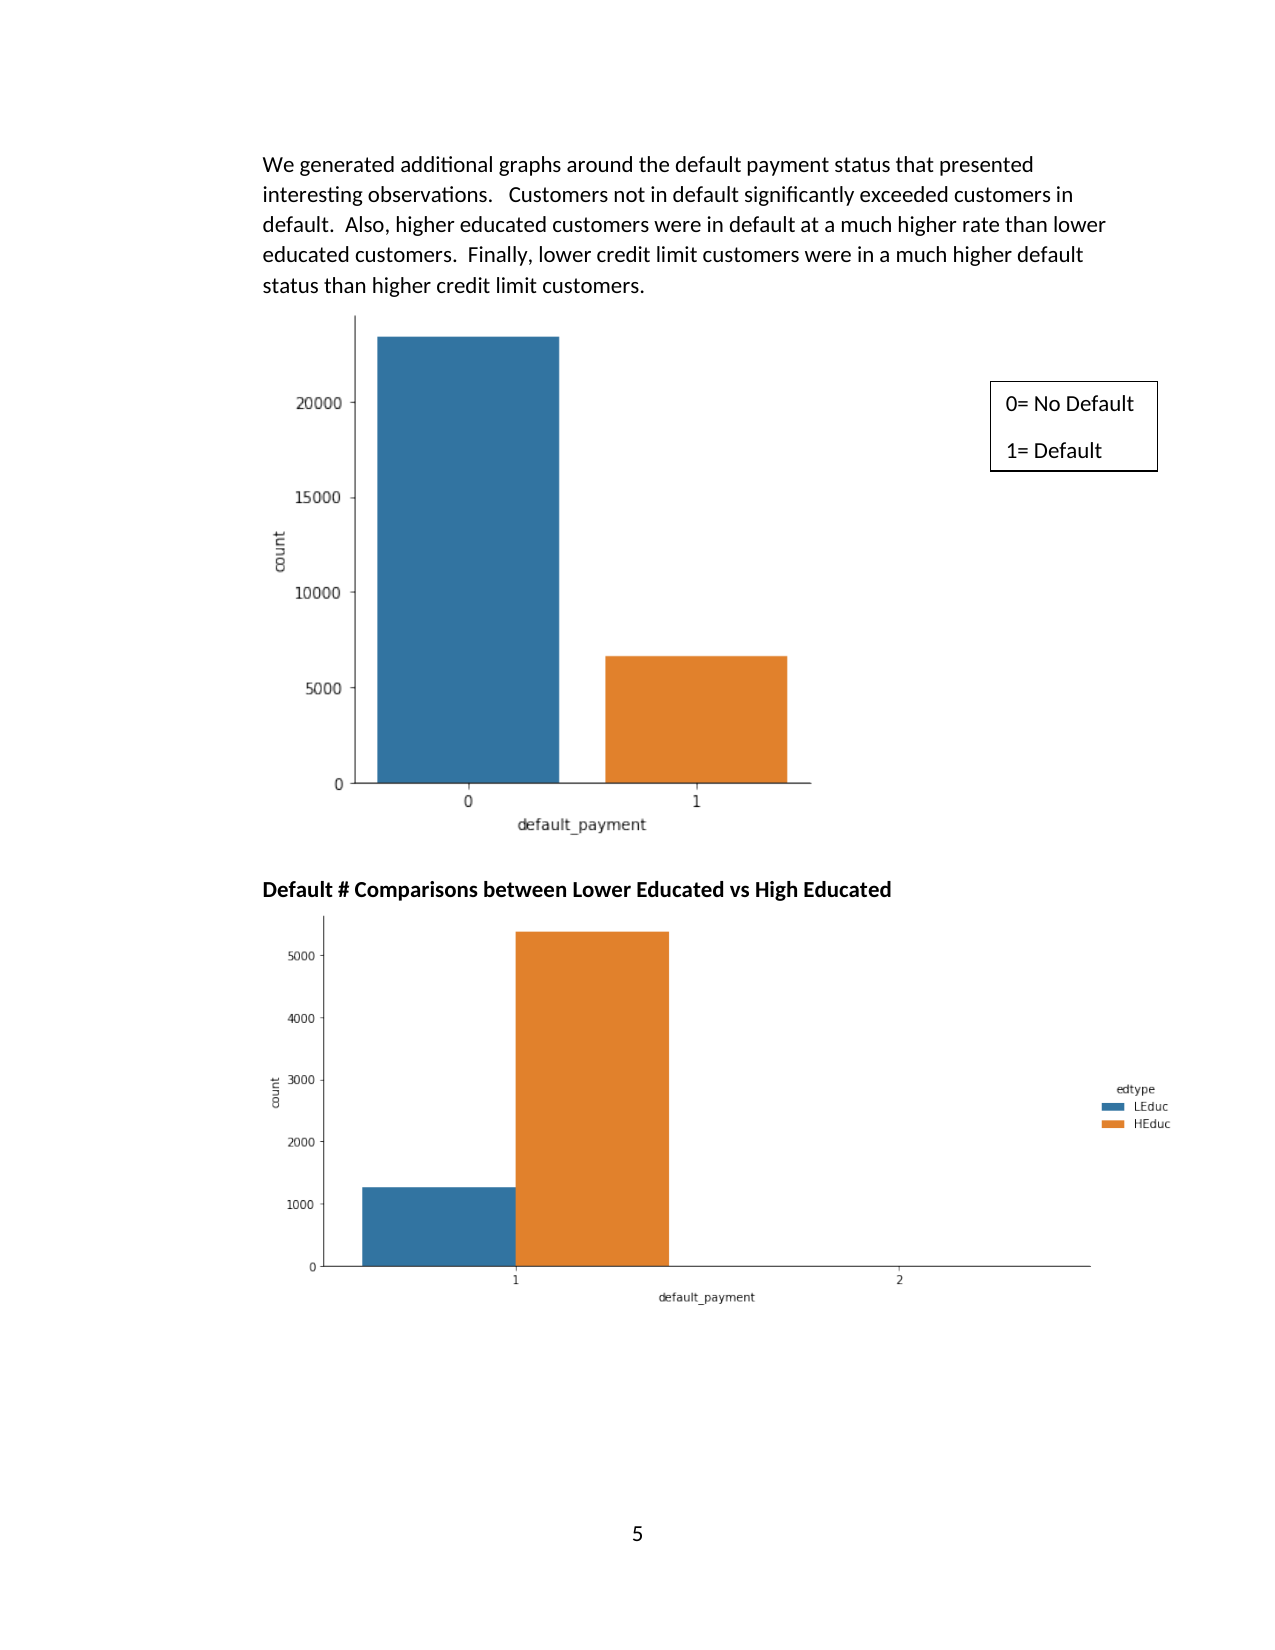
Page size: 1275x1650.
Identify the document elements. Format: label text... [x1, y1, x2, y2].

list We generated additional graphs around the default payment status that presented interesting observations. Customers not in default significantly exceeded customers in default. Also, higher educated customers were in default at a much higher rate than lower educated customers. Finally, lower credit limit customers were in a much higher default status than higher credit limit customers. [262, 150, 1125, 299]
picture [262, 301, 826, 843]
picture [262, 905, 1180, 1311]
list Default # Comparisons between Lower Educated vs High Educated [262, 875, 1125, 903]
